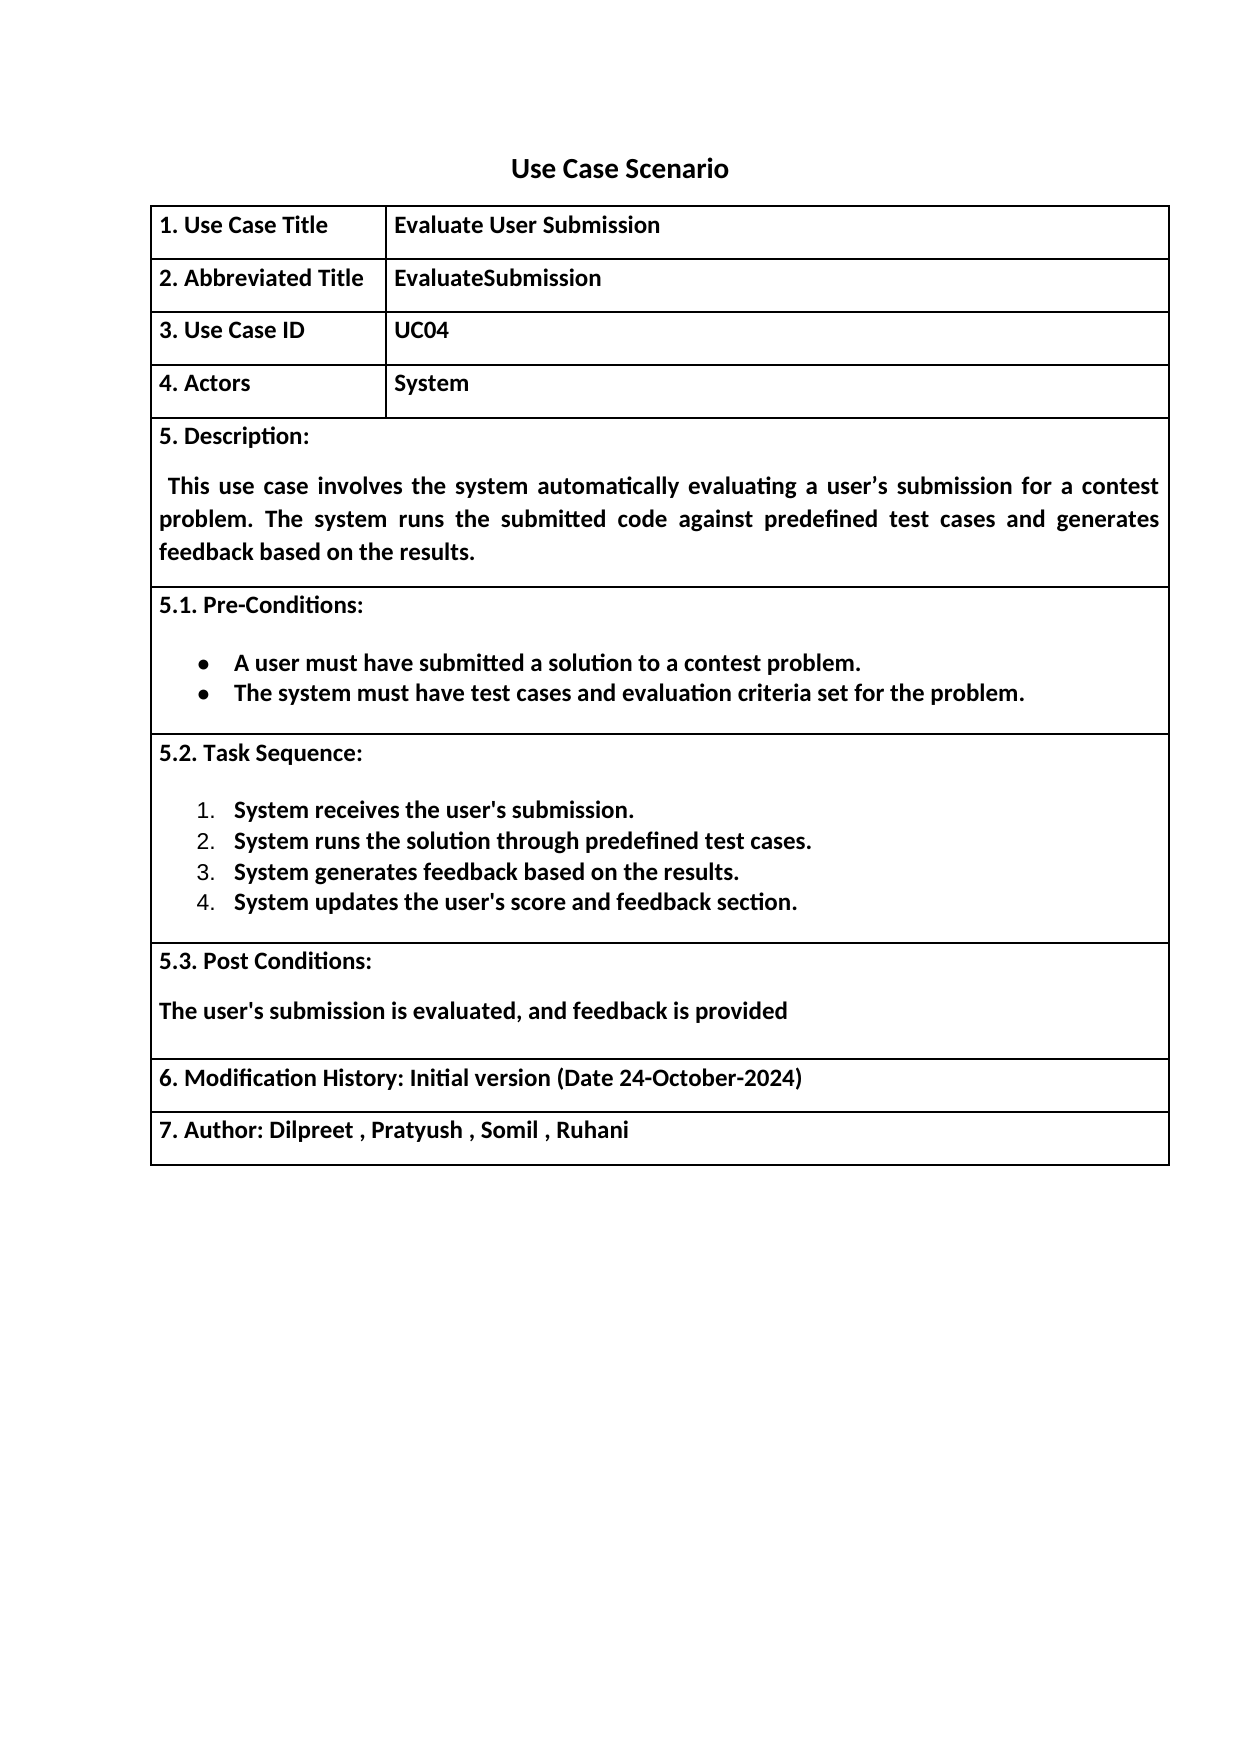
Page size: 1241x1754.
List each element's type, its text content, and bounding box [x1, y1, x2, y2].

table_cell 2. Abbreviated Title [152, 260, 385, 311]
table_cell 5.3. Post Conditions: The user's submission is evaluated, and feedback is provided [152, 944, 1168, 1058]
table_cell 5. Description: This use case involves the system automatically evaluating a user’s submission for a contest problem. The system runs the submitted code against predefined test cases and generates feedback based on the results. [152, 419, 1168, 586]
table_cell 5.2. Task Sequence: System receives the user's submission. System runs the solution through predefined test cases. System generates feedback based on the results. System updates the user's score and feedback section. [152, 735, 1168, 942]
table_header 1. Use Case Title [152, 207, 385, 258]
table_cell 3. Use Case ID [152, 313, 385, 364]
table_cell System [387, 366, 1168, 417]
text Use Case Scenario [150, 150, 1090, 186]
table_cell EvaluateSubmission [387, 260, 1168, 311]
table_cell 6. Modification History: Initial version (Date 24-October-2024) [152, 1060, 1168, 1111]
table_cell 4. Actors [152, 366, 385, 417]
table_cell 5.1. Pre-Conditions: A user must have submitted a solution to a contest problem. The system must have test cases and evaluation criteria set for the problem. [152, 588, 1168, 733]
table_header Evaluate User Submission [387, 207, 1168, 258]
table_cell 7. Author: Dilpreet , Pratyush , Somil , Ruhani [152, 1113, 1168, 1164]
table_cell UC04 [387, 313, 1168, 364]
